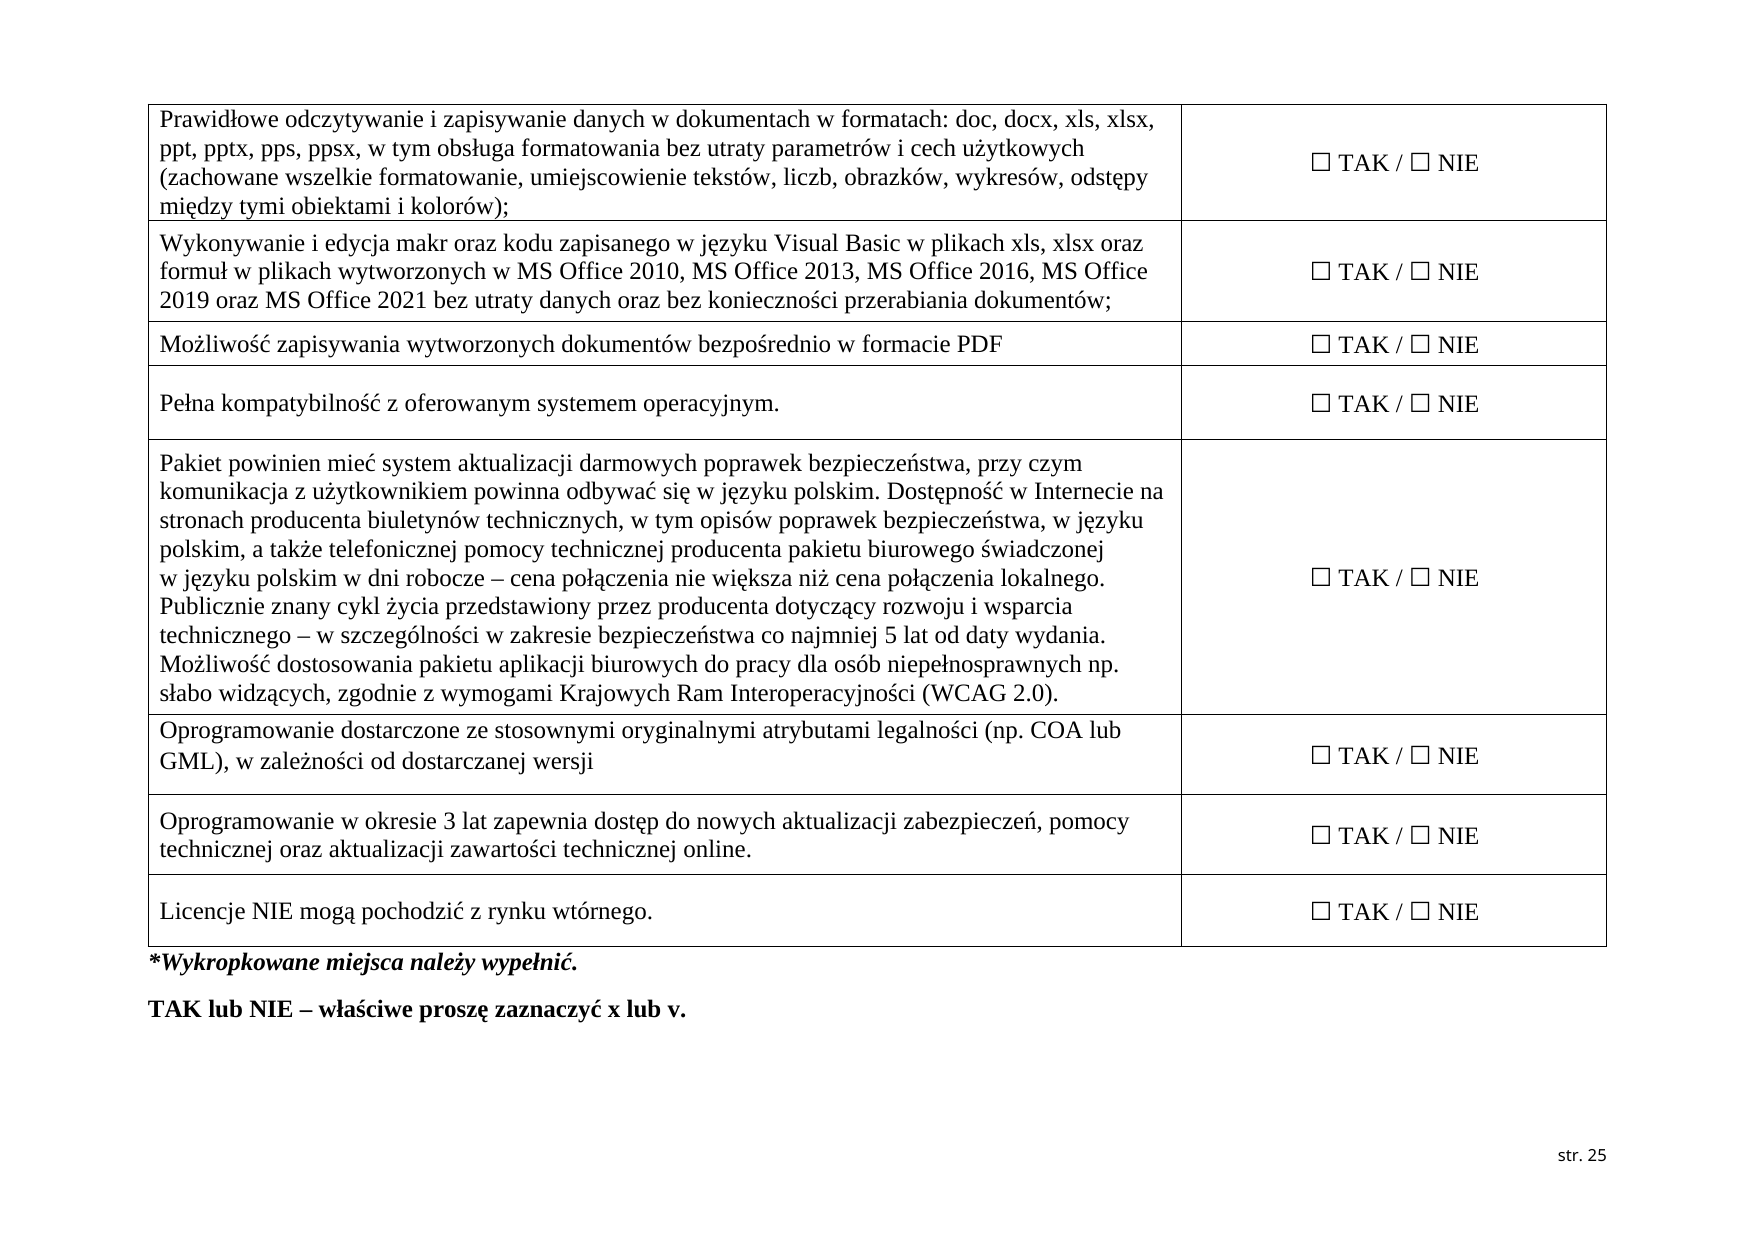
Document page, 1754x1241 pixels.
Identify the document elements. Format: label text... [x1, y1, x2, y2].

table_cell Pełna kompatybilność z oferowanym systemem operacyjnym. [149, 366, 1181, 439]
table_cell Wykonywanie i edycja makr oraz kodu zapisanego w języku Visual Basic w plikach xls, xlsx oraz formuł w plikach wytworzonych w MS Office 2010, MS Office 2013, MS Office 2016, MS Office 2019 oraz MS Office 2021 bez utraty danych oraz bez konieczności przerabiania dokumentów; [149, 221, 1181, 321]
table_cell TAK / NIE [1182, 105, 1606, 219]
table_cell Oprogramowanie w okresie 3 lat zapewnia dostęp do nowych aktualizacji zabezpieczeń, pomocy technicznej oraz aktualizacji zawartości technicznej online. [149, 795, 1181, 874]
text *Wykropkowane miejsca należy wypełnić. [148, 947, 1606, 976]
table_cell TAK / NIE [1182, 875, 1606, 946]
table_cell TAK / NIE [1182, 795, 1606, 874]
table_cell Oprogramowanie dostarczone ze stosownymi oryginalnymi atrybutami legalności (np. COA lub GML), w zależności od dostarczanej wersji [149, 715, 1181, 794]
text TAK lub NIE – właściwe proszę zaznaczyć x lub v. [148, 994, 1606, 1023]
table_cell TAK / NIE [1182, 221, 1606, 321]
table_cell TAK / NIE [1182, 366, 1606, 439]
table_cell Licencje NIE mogą pochodzić z rynku wtórnego. [149, 875, 1181, 946]
table_cell Prawidłowe odczytywanie i zapisywanie danych w dokumentach w formatach: doc, docx, xls, xlsx, ppt, pptx, pps, ppsx, w tym obsługa formatowania bez utraty parametrów i cech użytkowych (zachowane wszelkie formatowanie, umiejscowienie tekstów, liczb, obrazków, wykresów, odstępy między tymi obiektami i kolorów); [149, 105, 1181, 219]
table_cell Możliwość zapisywania wytworzonych dokumentów bezpośrednio w formacie PDF [149, 322, 1181, 365]
table_cell TAK / NIE [1182, 322, 1606, 365]
table_cell Pakiet powinien mieć system aktualizacji darmowych poprawek bezpieczeństwa, przy czym komunikacja z użytkownikiem powinna odbywać się w języku polskim. Dostępność w Internecie na stronach producenta biuletynów technicznych, w tym opisów poprawek bezpieczeństwa, w języku polskim, a także telefonicznej pomocy technicznej producenta pakietu biurowego świadczonej w języku polskim w dni robocze – cena połączenia nie większa niż cena połączenia lokalnego. Publicznie znany cykl życia przedstawiony przez producenta dotyczący rozwoju i wsparcia technicznego – w szczególności w zakresie bezpieczeństwa co najmniej 5 lat od daty wydania. Możliwość dostosowania pakietu aplikacji biurowych do pracy dla osób niepełnosprawnych np. słabo widzących, zgodnie z wymogami Krajowych Ram Interoperacyjności (WCAG 2.0). [149, 440, 1181, 714]
table_cell TAK / NIE [1182, 715, 1606, 794]
table_cell TAK / NIE [1182, 440, 1606, 714]
